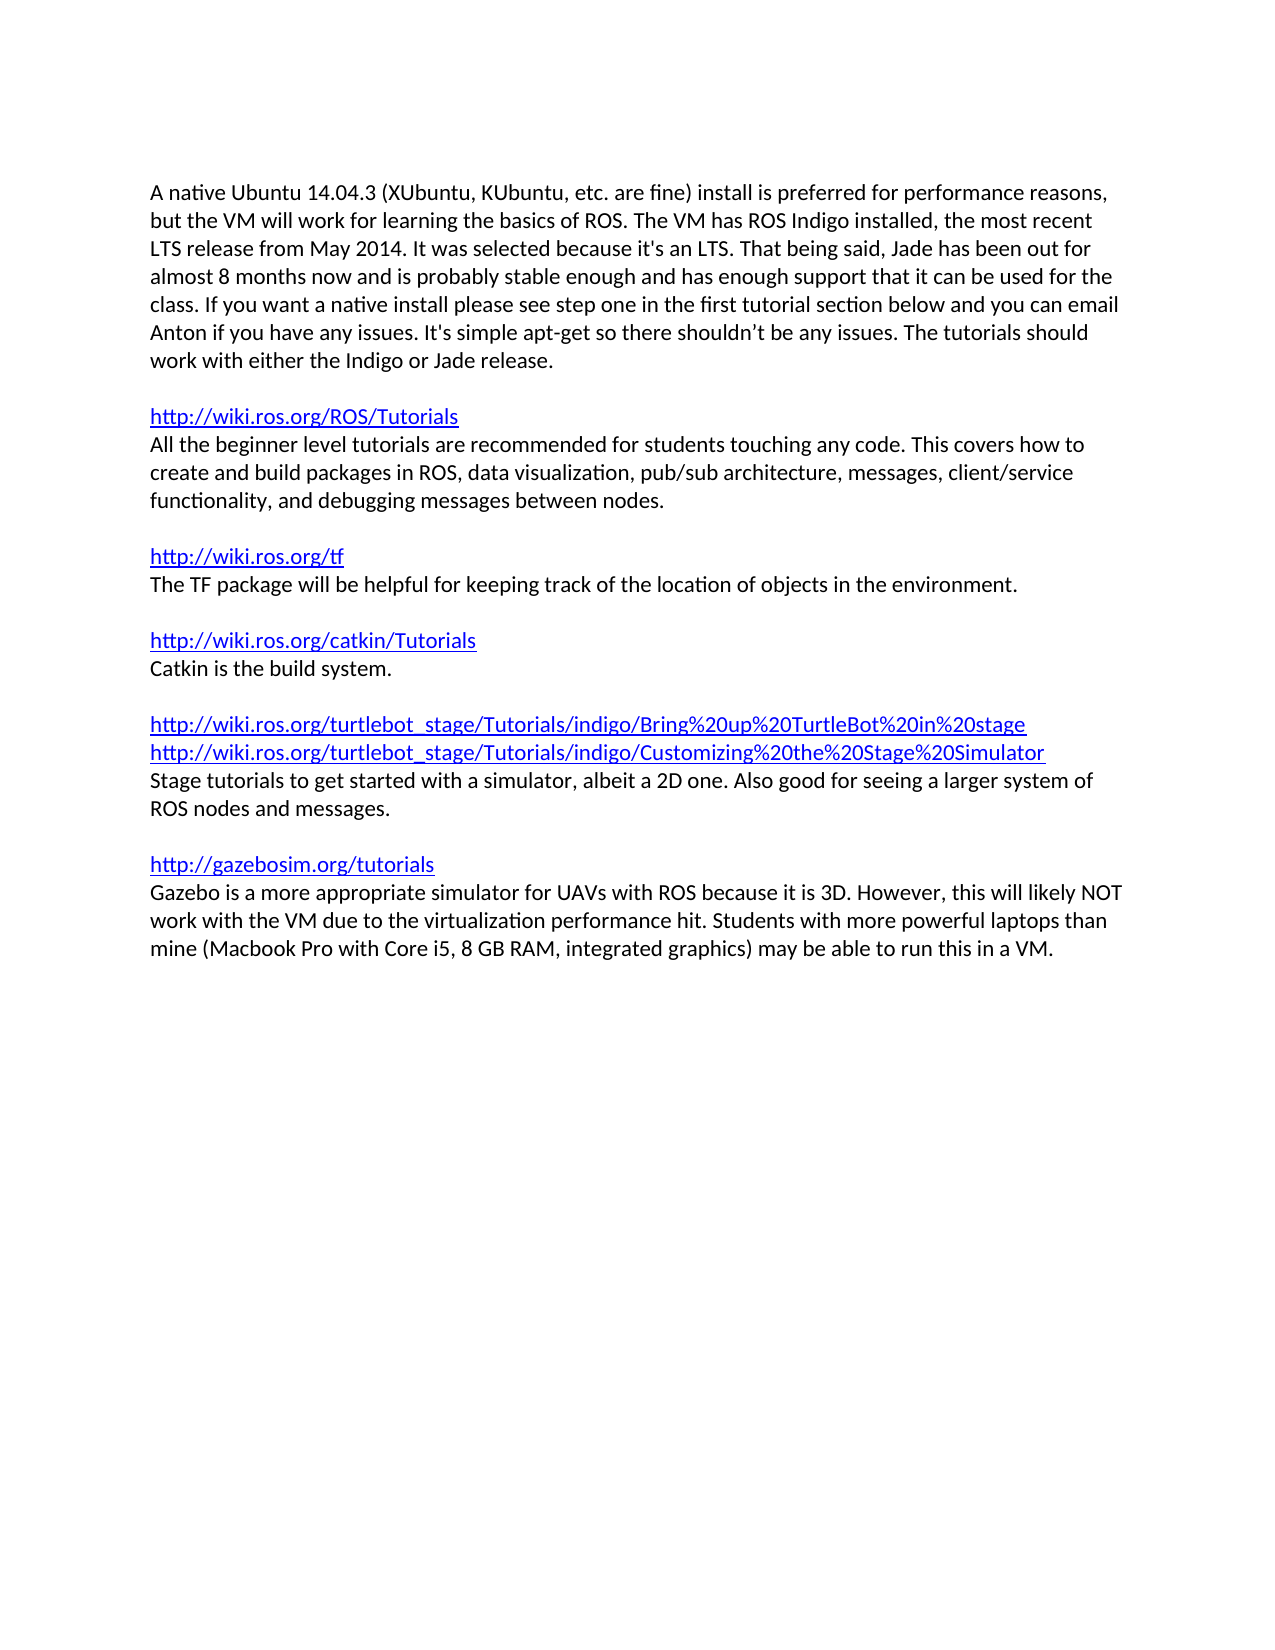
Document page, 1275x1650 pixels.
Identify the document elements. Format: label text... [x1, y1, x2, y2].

text http://wiki.ros.org/catkin/Tutorials [150, 626, 1125, 654]
text http://gazebosim.org/tutorials [150, 851, 1125, 878]
text The TF package will be helpful for keeping track of the location of objects in the environment. [150, 570, 1125, 598]
text Catkin is the build system. [150, 654, 1125, 682]
text http://wiki.ros.org/tf [150, 542, 1125, 570]
text http://wiki.ros.org/turtlebot_stage/Tutorials/indigo/Bring%20up%20TurtleBot%20in%20stage [150, 710, 1125, 738]
text All the beginner level tutorials are recommended for students touching any code. This covers how to create and build packages in ROS, data visualization, pub/sub architecture, messages, client/service functionality, and debugging messages between nodes. [150, 430, 1125, 514]
text Stage tutorials to get started with a simulator, albeit a 2D one. Also good for seeing a larger system of ROS nodes and messages. [150, 766, 1125, 822]
text A native Ubuntu 14.04.3 (XUbuntu, KUbuntu, etc. are fine) install is preferred for performance reasons, but the VM will work for learning the basics of ROS. The VM has ROS Indigo installed, the most recent LTS release from May 2014. It was selected because it's an LTS. That being said, Jade has been out for almost 8 months now and is probably stable enough and has enough support that it can be used for the class. If you want a native install please see step one in the first tutorial section below and you can email Anton if you have any issues. It's simple apt-get so there shouldn’t be any issues. The tutorials should work with either the Indigo or Jade release. [150, 178, 1125, 374]
text Gazebo is a more appropriate simulator for UAVs with ROS because it is 3D. However, this will likely NOT work with the VM due to the virtualization performance hit. Students with more powerful laptops than mine (Macbook Pro with Core i5, 8 GB RAM, integrated graphics) may be able to run this in a VM. [150, 878, 1125, 963]
text http://wiki.ros.org/turtlebot_stage/Tutorials/indigo/Customizing%20the%20Stage%20Simulator [150, 738, 1125, 766]
text http://wiki.ros.org/ROS/Tutorials [150, 402, 1125, 430]
